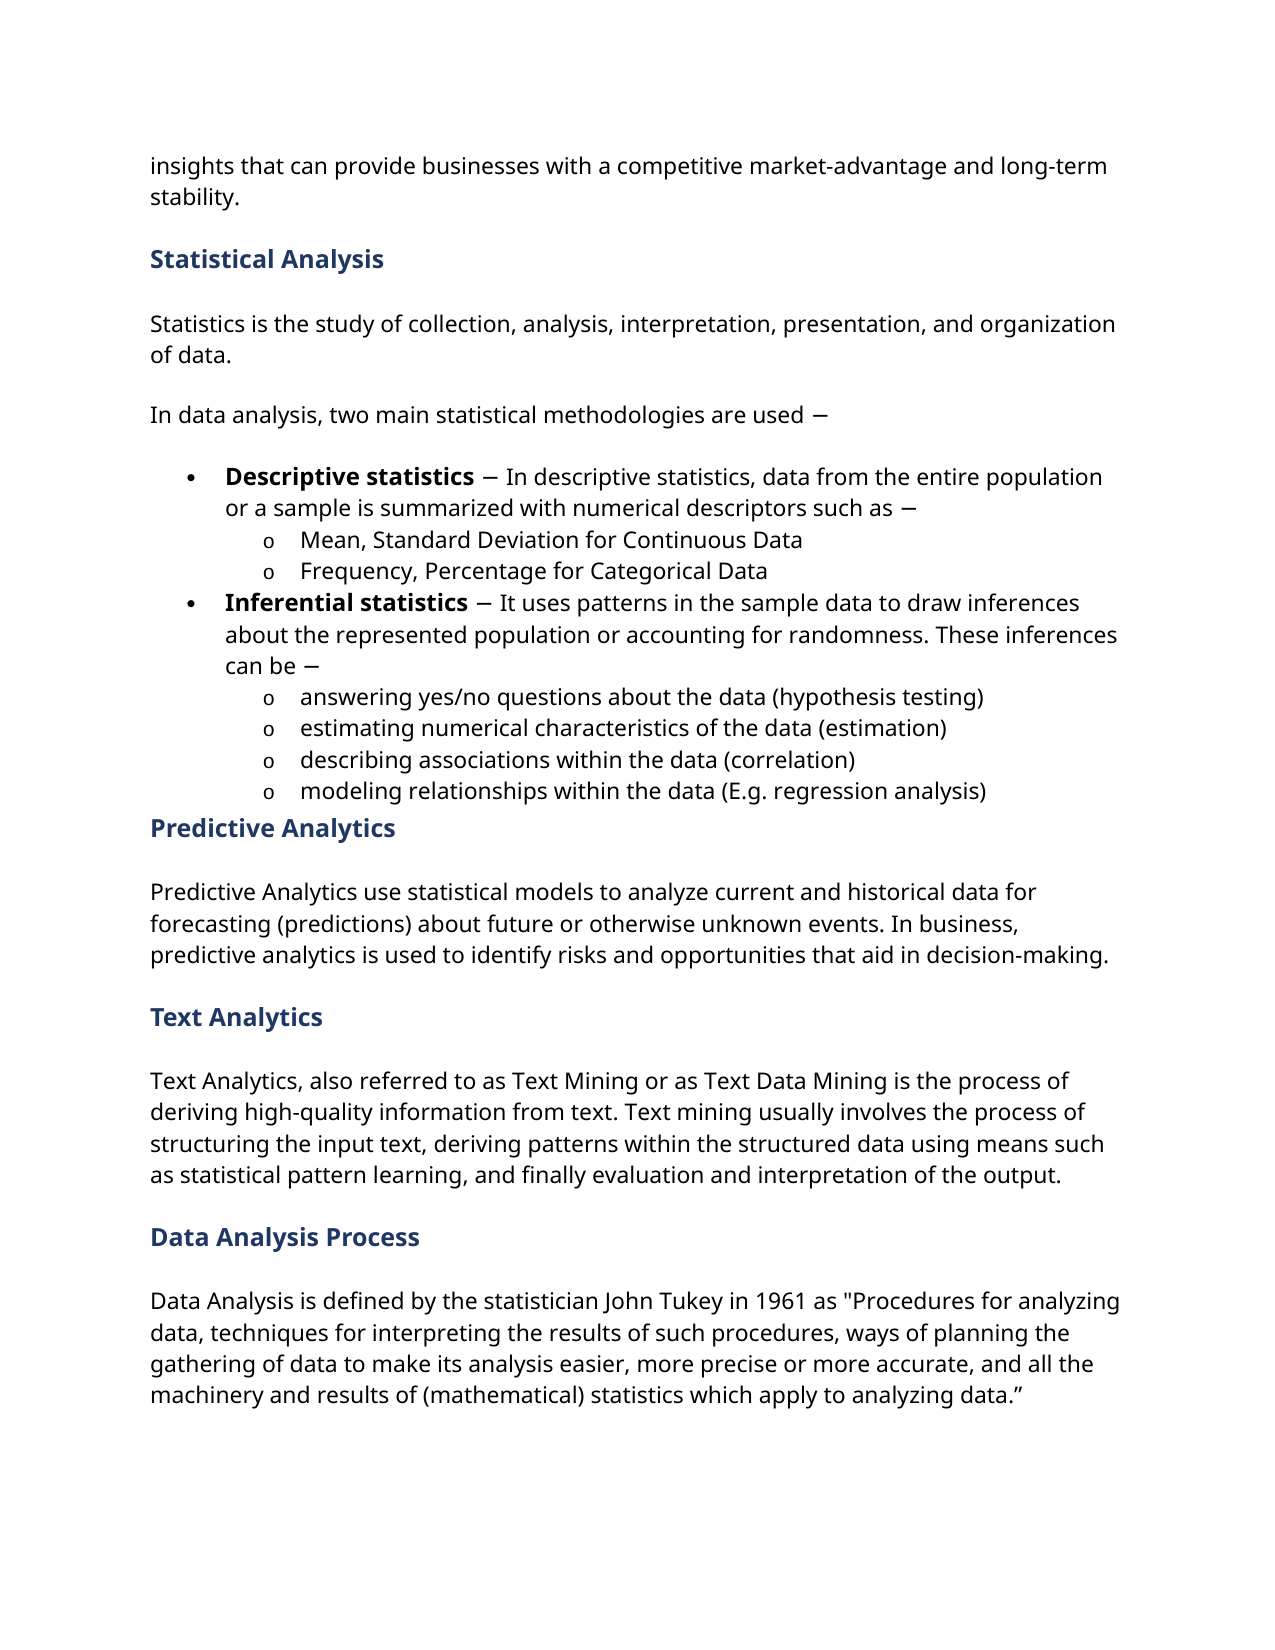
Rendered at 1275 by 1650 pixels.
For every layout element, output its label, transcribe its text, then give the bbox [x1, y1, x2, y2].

list Inferential statistics − It uses patterns in the sample data to draw inferences about the represented population or accounting for randomness. These inferences can be − [187, 586, 1125, 681]
subtitle Statistical Analysis [150, 242, 1125, 276]
text Data Analysis is defined by the statistician John Tukey in 1961 as "Procedures for analyzing data, techniques for interpreting the results of such procedures, ways of planning the gathering of data to make its analysis easier, more precise or more accurate, and all the machinery and results of (mathematical) statistics which apply to analyzing data.” [150, 1285, 1125, 1410]
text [150, 150, 1125, 212]
list Mean, Standard Deviation for Continuous Data [262, 523, 1125, 555]
list describing associations within the data (correlation) [262, 744, 1125, 775]
text Text Analytics, also referred to as Text Mining or as Text Data Mining is the process of deriving high-quality information from text. Text mining usually involves the process of structuring the input text, deriving patterns within the structured data using means such as statistical pattern learning, and finally evaluation and interpretation of the output. [150, 1065, 1125, 1190]
text In data analysis, two main statistical methodologies are used − [150, 399, 1125, 431]
subtitle Text Analytics [150, 999, 1125, 1033]
subtitle Data Analysis Process [150, 1219, 1125, 1253]
text Statistics is the study of collection, analysis, interpretation, presentation, and organization of data. [150, 308, 1125, 370]
subtitle Predictive Analytics [150, 810, 1125, 844]
text Predictive Analytics use statistical models to analyze current and historical data for forecasting (predictions) about future or otherwise unknown events. In business, predictive analytics is used to identify risks and opportunities that aid in decision-making. [150, 876, 1125, 970]
list Descriptive statistics − In descriptive statistics, data from the entire population or a sample is summarized with numerical descriptors such as − [187, 460, 1125, 523]
list estimating numerical characteristics of the data (estimation) [262, 712, 1125, 744]
list Frequency, Percentage for Categorical Data [262, 555, 1125, 586]
list answering yes/no questions about the data (hypothesis testing) [262, 681, 1125, 712]
list modeling relationships within the data (E.g. regression analysis) [262, 775, 1125, 806]
